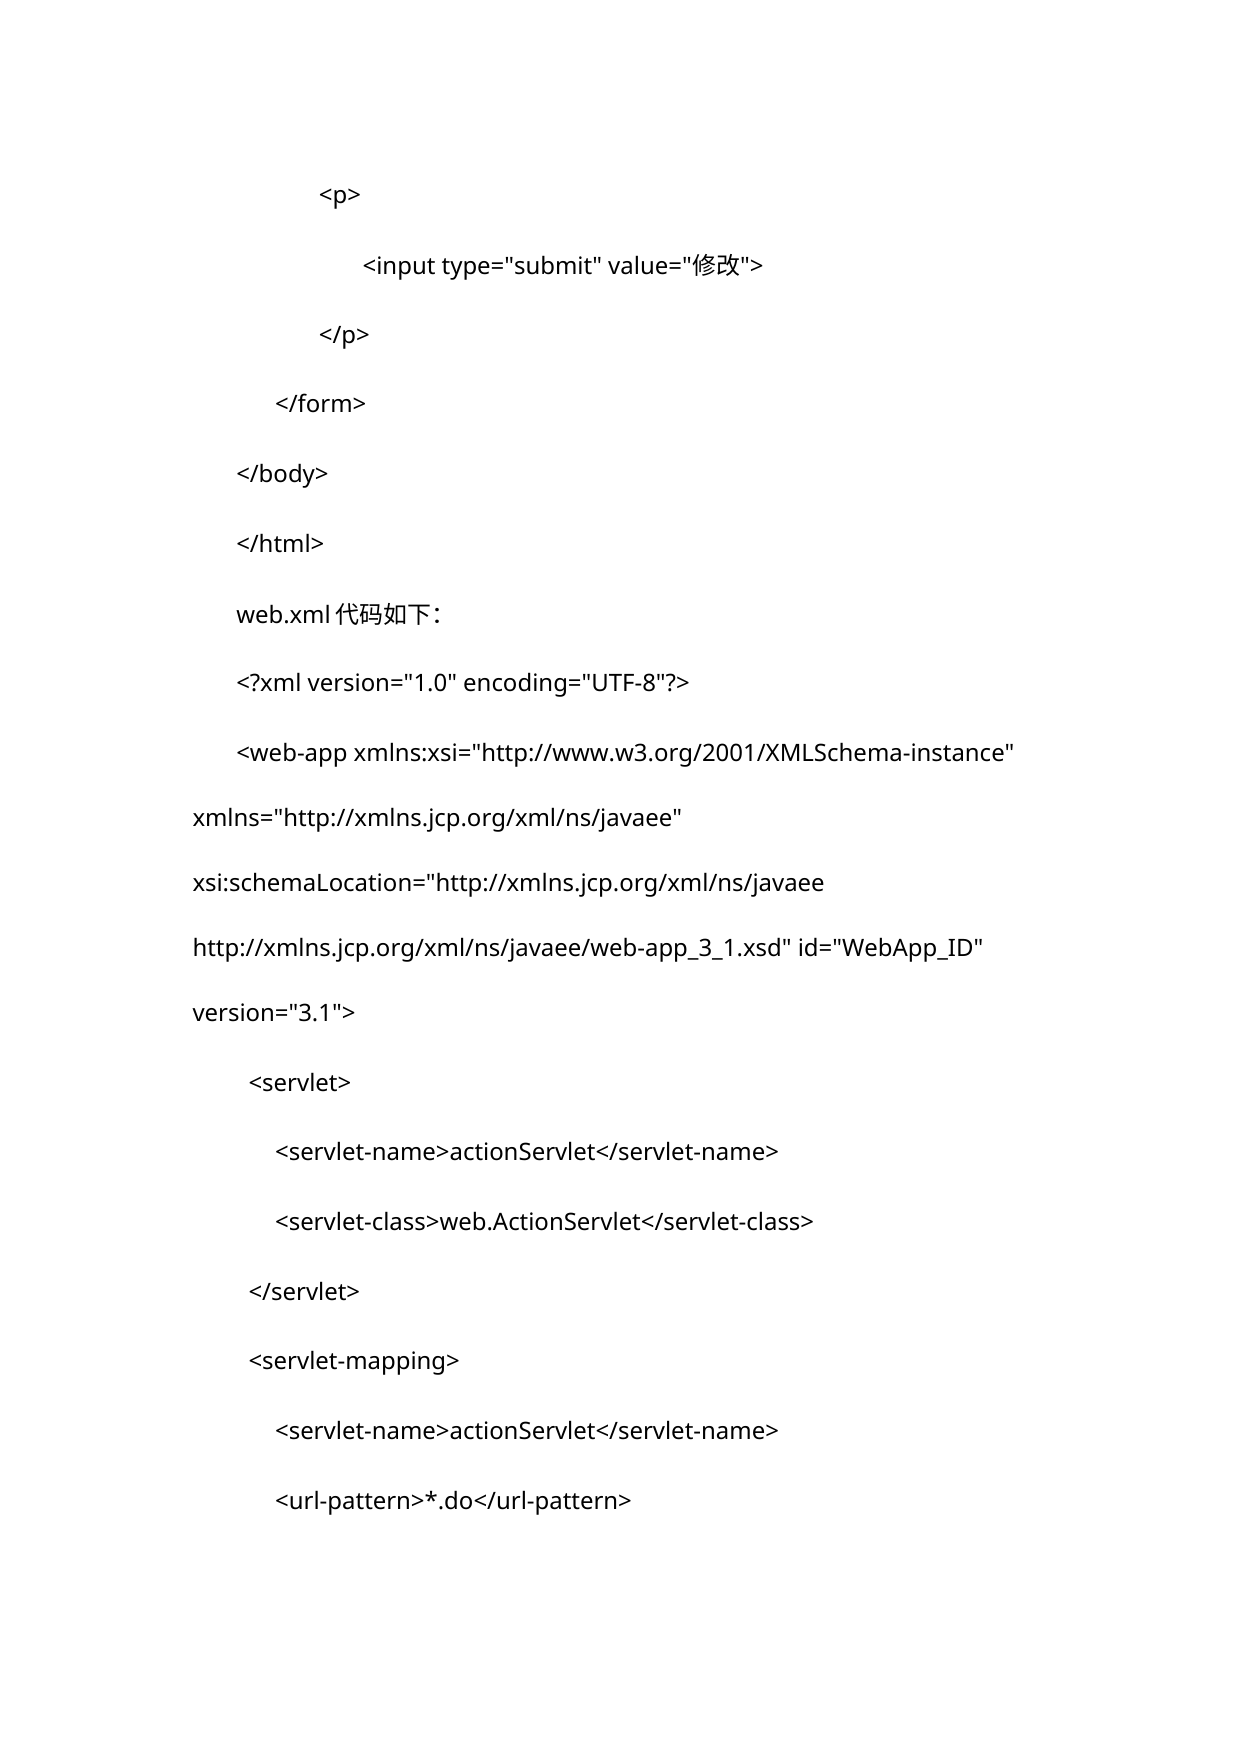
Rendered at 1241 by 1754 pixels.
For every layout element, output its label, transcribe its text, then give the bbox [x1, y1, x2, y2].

text <url-pattern>*.do</url-pattern> [192, 1467, 1048, 1532]
text <p> [192, 162, 1048, 227]
text <servlet-name>actionServlet</servlet-name> [192, 1119, 1048, 1184]
text <?xml version="1.0" encoding="UTF-8"?> [192, 650, 1048, 715]
text <servlet-mapping> [192, 1328, 1048, 1393]
text </form> [192, 371, 1048, 436]
text </body> [192, 441, 1048, 506]
text <servlet-class>web.ActionServlet</servlet-class> [192, 1188, 1048, 1253]
text </html> [192, 510, 1048, 575]
text <servlet-name>actionServlet</servlet-name> [192, 1398, 1048, 1463]
text </p> [192, 301, 1048, 366]
text <web-app xmlns:xsi="http://www.w3.org/2001/XMLSchema-instance" xmlns="http://xmlns.jcp.org/xml/ns/javaee" xsi:schemaLocation="http://xmlns.jcp.org/xml/ns/javaee http://xmlns.jcp.org/xml/ns/javaee/web-app_3_1.xsd" id="WebApp_ID" version="3.1"> [192, 719, 1048, 1044]
text <servlet> [192, 1049, 1048, 1114]
text <input type="submit" value="修改"> [192, 232, 1048, 297]
text </servlet> [192, 1258, 1048, 1323]
text web.xml代码如下： [192, 580, 1048, 645]
